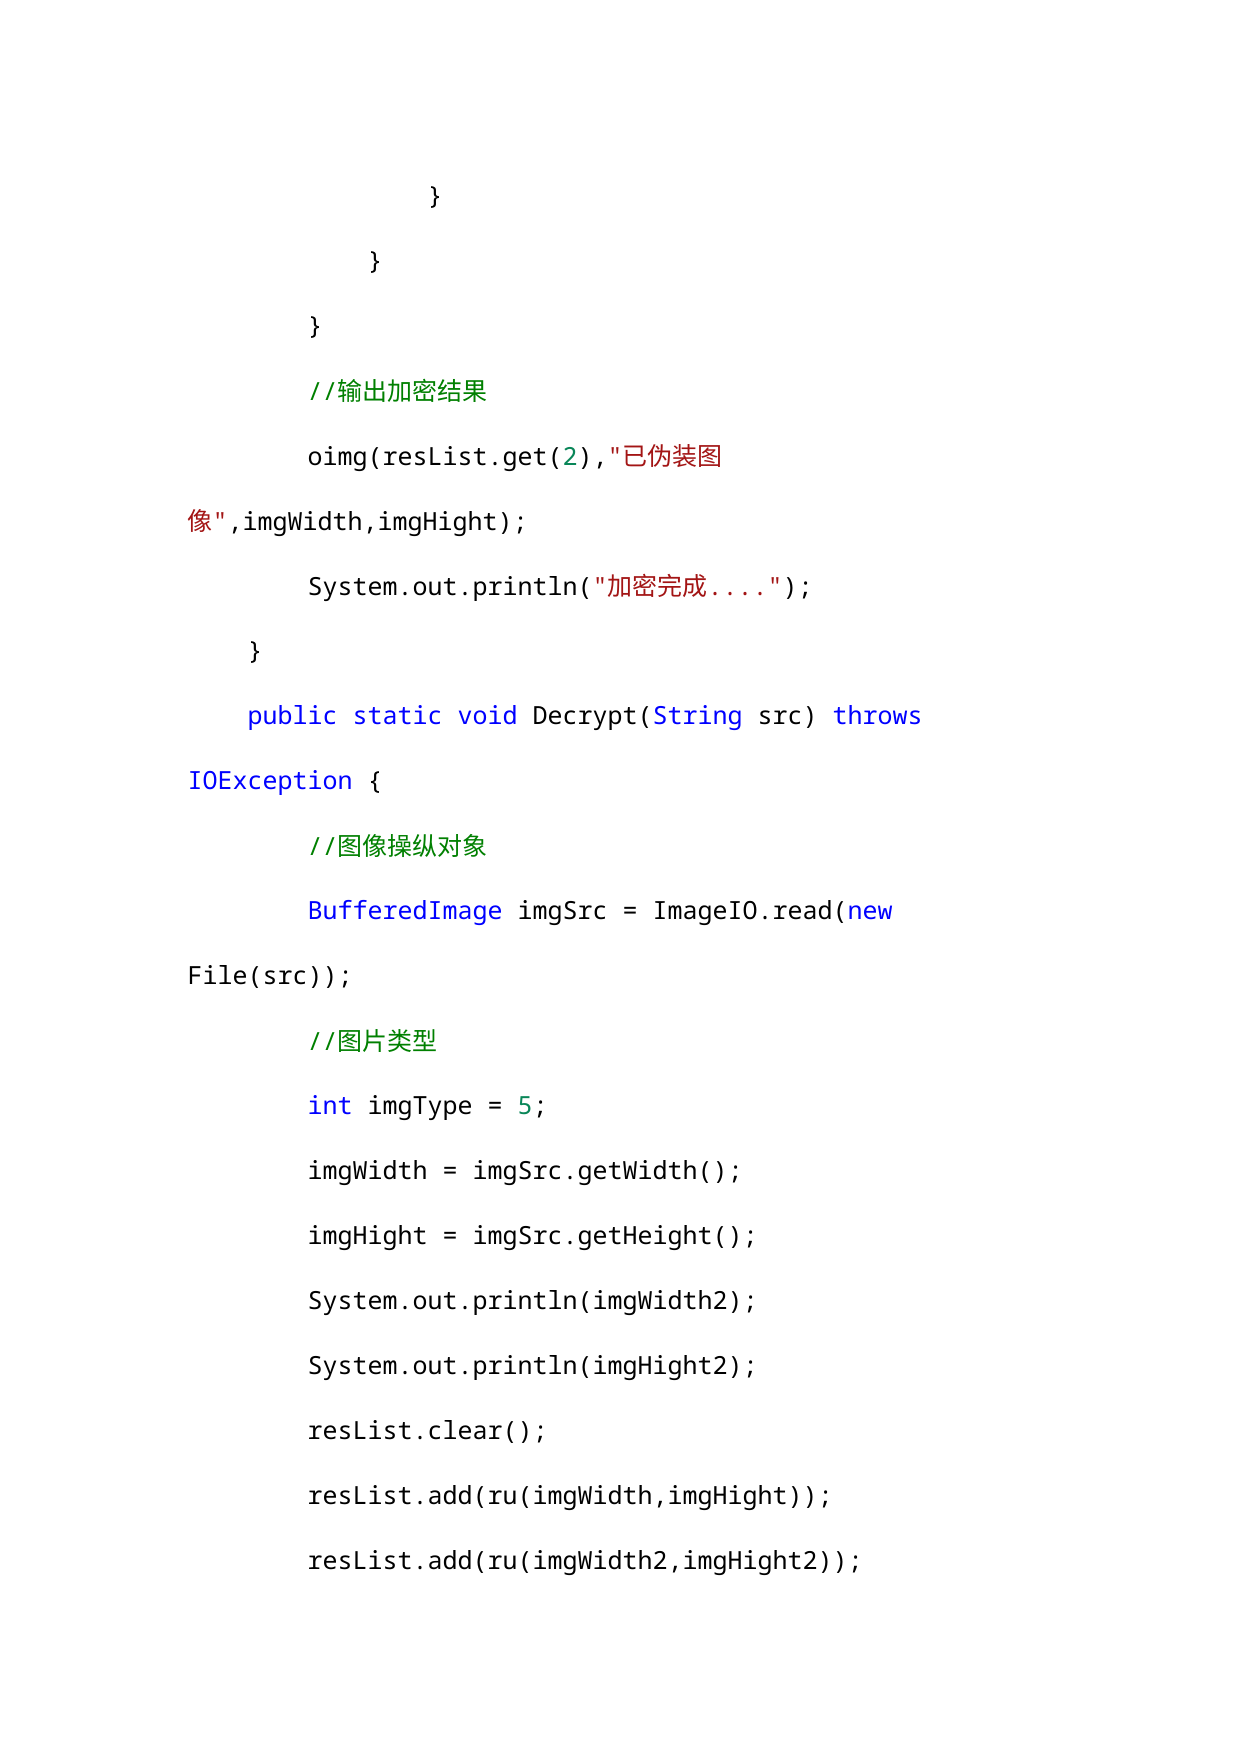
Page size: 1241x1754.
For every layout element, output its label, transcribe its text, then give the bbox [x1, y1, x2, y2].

text //图像操纵对象 [187, 812, 1053, 877]
text System.out.println("加密完成...."); [187, 552, 1053, 617]
text System.out.println(imgHight2); [187, 1332, 1053, 1397]
text } [187, 292, 1053, 357]
text resList.add(ru(imgWidth,imgHight)); [187, 1462, 1053, 1527]
text BufferedImage imgSrc = ImageIO.read(new File(src)); [187, 877, 1053, 1007]
text resList.add(ru(imgWidth2,imgHight2)); [187, 1527, 1053, 1592]
text imgWidth = imgSrc.getWidth(); [187, 1137, 1053, 1202]
text //图片类型 [187, 1007, 1053, 1072]
text imgHight = imgSrc.getHeight(); [187, 1202, 1053, 1267]
text int imgType = 5; [187, 1072, 1053, 1137]
text //输出加密结果 [187, 357, 1053, 422]
text System.out.println(imgWidth2); [187, 1267, 1053, 1332]
text } [187, 227, 1053, 292]
text } [187, 162, 1053, 227]
text oimg(resList.get(2),"已伪装图像",imgWidth,imgHight); [187, 422, 1053, 552]
text resList.clear(); [187, 1397, 1053, 1462]
text public static void Decrypt(String src) throws IOException { [187, 682, 1053, 812]
text } [187, 617, 1053, 682]
